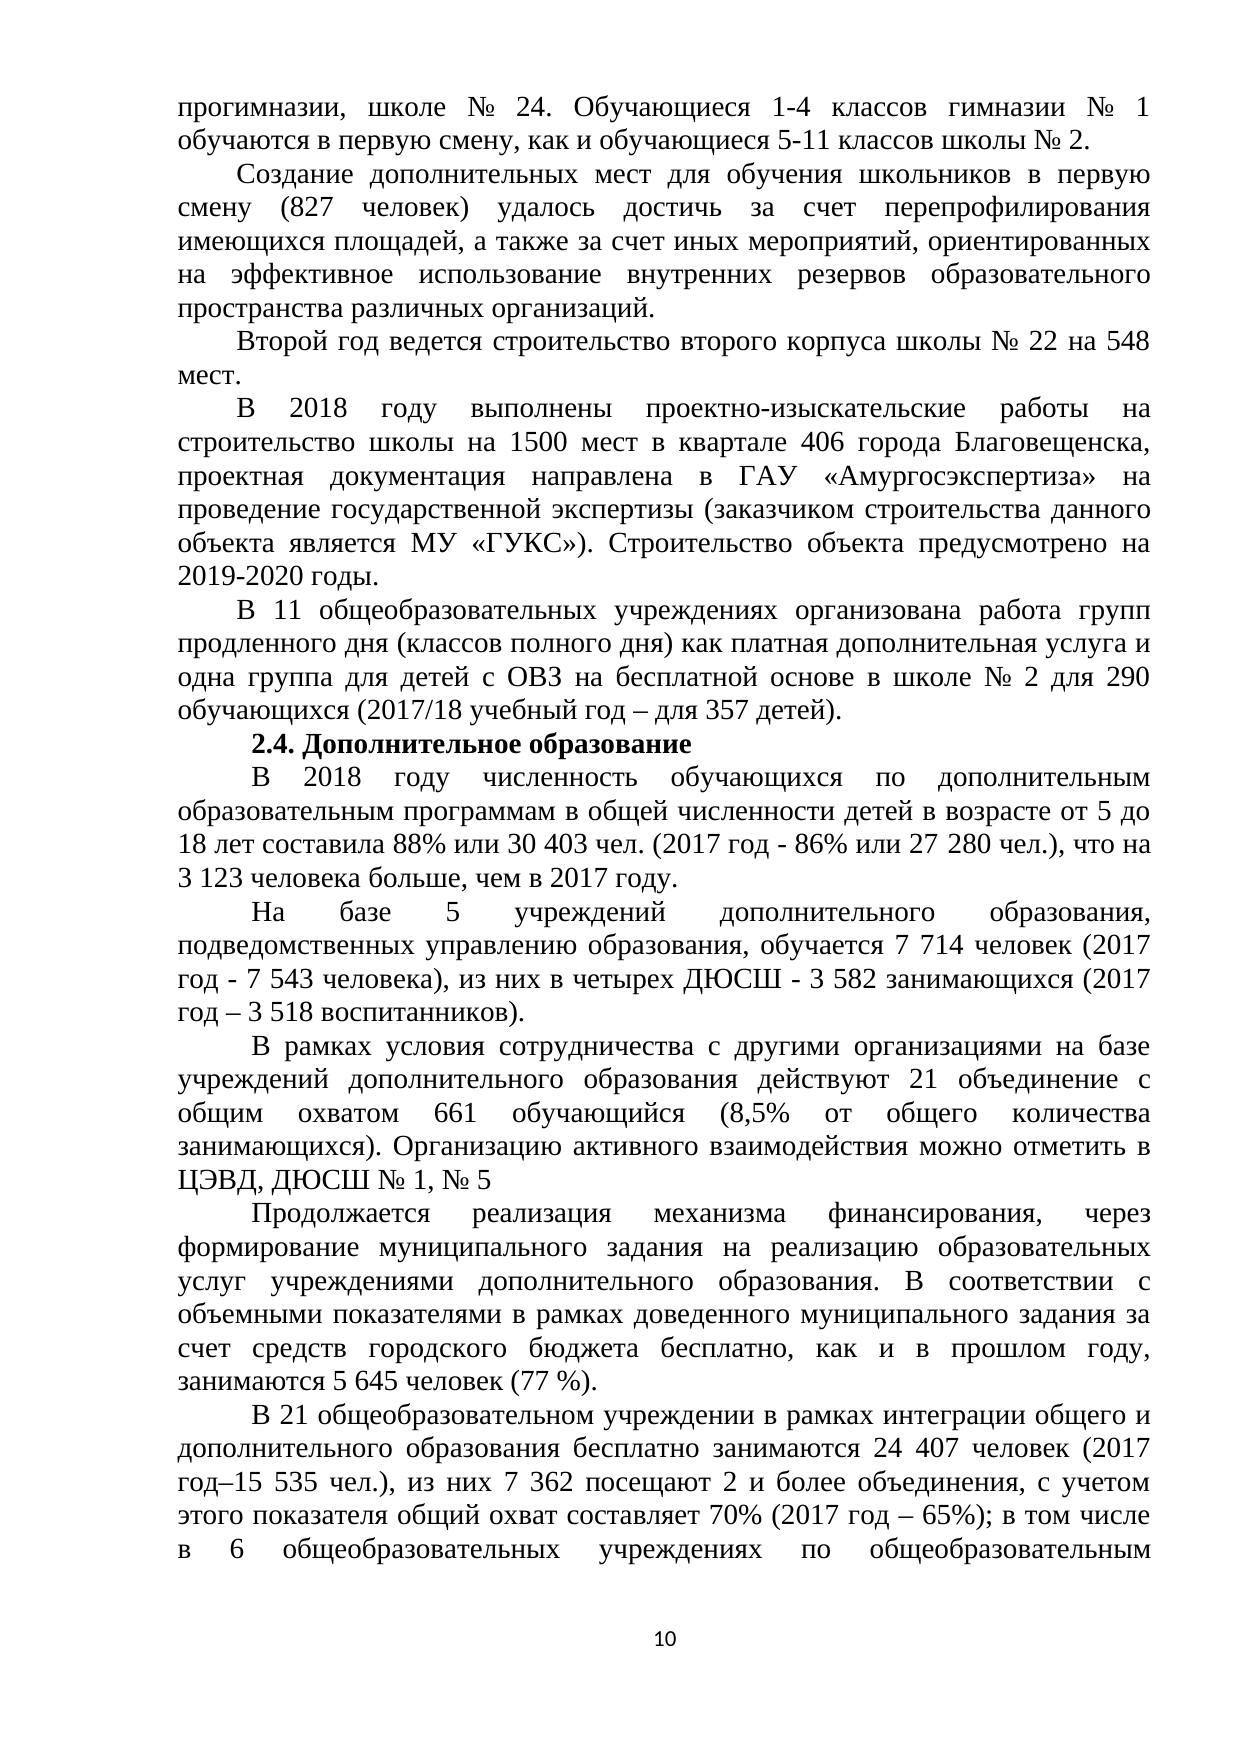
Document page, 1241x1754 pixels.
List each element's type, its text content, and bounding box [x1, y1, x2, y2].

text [177, 1397, 1152, 1564]
text Второй год ведется строительство второго корпуса школы № 22 на 548 мест. [177, 323, 1152, 391]
text Продолжается реализация механизма финансирования, через формирование муниципального задания на реализацию образовательных услуг учреждениями дополнительного образования. В соответствии с объемными показателями в рамках доведенного муниципального задания за счет средств городского бюджета бесплатно, как и в прошлом году, занимаются 5 645 человек (77 %). [177, 1196, 1152, 1397]
text В 2018 году выполнены проектно-изыскательские работы на строительство школы на 1500 мест в квартале 406 города Благовещенска, проектная документация направлена в ГАУ «Амургосэкспертиза» на проведение государственной экспертизы (заказчиком строительства данного объекта является МУ «ГУКС»). Строительство объекта предусмотрено на 2019-2020 годы. [177, 391, 1152, 592]
text В 11 общеобразовательных учреждениях организована работа групп продленного дня (классов полного дня) как платная дополнительная услуга и одна группа для детей с ОВЗ на бесплатной основе в школе № 2 для 290 обучающихся (2017/18 учебный год – для 357 детей). [177, 592, 1152, 726]
text В 2018 году численность обучающихся по дополнительным образовательным программам в общей численности детей в возрасте от 5 до 18 лет составила 88% или 30 403 чел. (2017 год - 86% или 27 280 чел.), что на 3 123 человека больше, чем в 2017 году. [177, 759, 1152, 894]
text На базе 5 учреждений дополнительного образования, подведомственных управлению образования, обучается 7 714 человек (2017 год - 7 543 человека), из них в четырех ДЮСШ - 3 582 занимающихся (2017 год – 3 518 воспитанников). [177, 894, 1152, 1028]
text Создание дополнительных мест для обучения школьников в первую смену (827 человек) удалось достичь за счет перепрофилирования имеющихся площадей, а также за счет иных мероприятий, ориентированных на эффективное использование внутренних резервов образовательного пространства различных организаций. [177, 156, 1152, 323]
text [177, 89, 1152, 156]
text В рамках условия сотрудничества с другими организациями на базе учреждений дополнительного образования действуют 21 объединение с общим охватом 661 обучающийся (8,5% от общего количества занимающихся). Организацию активного взаимодействия можно отметить в ЦЭВД, ДЮСШ № 1, № 5 [177, 1028, 1152, 1196]
text 2.4. Дополнительное образование [177, 726, 1152, 759]
